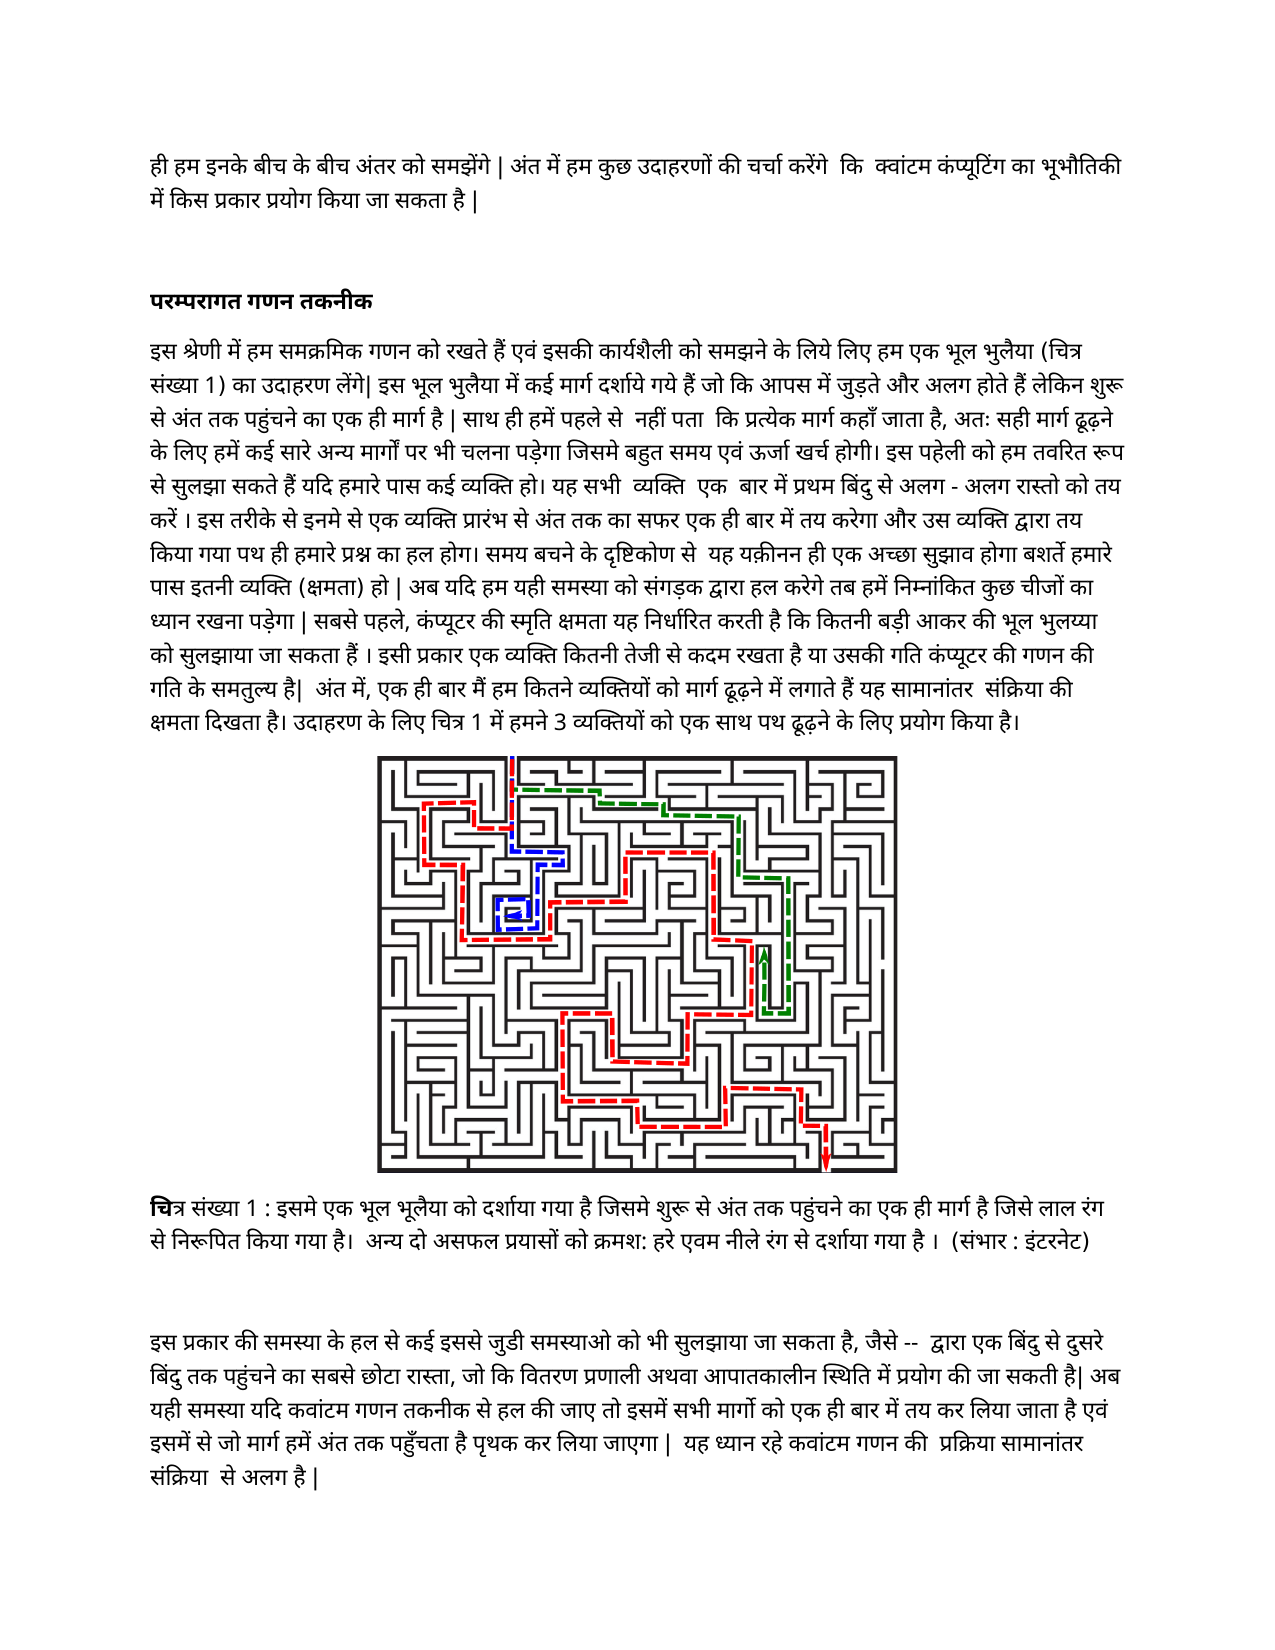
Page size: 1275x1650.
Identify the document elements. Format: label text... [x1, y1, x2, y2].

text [150, 150, 1125, 215]
text इस प्रकार की समस्या के हल से कई इससे जुडी समस्याओ को भी सुलझाया जा सकता है, जैसे -- द्वारा एक बिंदु से दुसरे बिंदु तक पहुंचने का सबसे छोटा रास्ता, जो कि वितरण प्रणाली अथवा आपातकालीन स्थिति में प्रयोग की जा सकती है| अब यही समस्या यदि कवांटम गणन तकनीक से हल की जाए तो इसमें सभी मार्गो को एक ही बार में तय कर लिया जाता है एवं इसमें से जो मार्ग हमें अंत तक पहुँचता है पृथक कर लिया जाएगा | यह ध्यान रहे कवांटम गणन की प्रक्रिया सामानांतर संक्रिया से अलग है | [150, 1326, 1125, 1492]
text इस श्रेणी में हम समक्रमिक गणन को रखते हैं एवं इसकी कार्यशैली को समझने के लिये लिए हम एक भूल भुलैया (चित्र संख्या 1) का उदाहरण लेंगे| इस भूल भुलैया में कई मार्ग दर्शाये गये हैं जो कि आपस में जुड़ते और अलग होते हैं लेकिन शुरू से अंत तक पहुंचने का एक ही मार्ग है | साथ ही हमें पहले से नहीं पता कि प्रत्येक मार्ग कहाँ जाता है, अतः सही मार्ग ढूढ़ने के लिए हमें कई सारे अन्य मार्गों पर भी चलना पड़ेगा जिसमे बहुत समय एवं ऊर्जा खर्च होगी। इस पहेली को हम तवरित रूप से सुलझा सकते हैं यदि हमारे पास कई व्यक्ति हो। यह सभी व्यक्ति एक बार में प्रथम बिंदु से अलग - अलग रास्तो को तय करें । इस तरीके से इनमे से एक व्यक्ति प्रारंभ से अंत तक का सफर एक ही बार में तय करेगा और उस व्यक्ति द्वारा तय किया गया पथ ही हमारे प्रश्न का हल होग। समय बचने के दृष्टिकोण से यह यक़ीनन ही एक अच्छा सुझाव होगा बशर्ते हमारे पास इतनी व्यक्ति (क्षमता) हो | अब यदि हम यही समस्या को संगड़क द्वारा हल करेगे तब हमें निम्नांकित कुछ चीजों का ध्यान रखना पड़ेगा | सबसे पहले, कंप्यूटर की स्मृति क्षमता यह निर्धारित करती है कि कितनी बड़ी आकर की भूल भुलय्या को सुलझाया जा सकता हैं । इसी प्रकार एक व्यक्ति कितनी तेजी से कदम रखता है या उसकी गति कंप्यूटर की गणन की गति के समतुल्य है| अंत में, एक ही बार मैं हम कितने व्यक्तियों को मार्ग ढूढ़ने में लगाते हैं यह सामानांतर संक्रिया की क्षमता दिखता है। उदाहरण के लिए चित्र 1 में हमने 3 व्यक्तियों को एक साथ पथ ढूढ़ने के लिए प्रयोग किया है। [150, 335, 1125, 737]
text चित्र संख्या 1 : इसमे एक भूल भूलैया को दर्शाया गया है जिसमे शुरू से अंत तक पहुंचने का एक ही मार्ग है जिसे लाल रंग से निरूपित किया गया है। अन्य दो असफल प्रयासों को क्रमश: हरे एवम नीले रंग से दर्शाया गया है । (संभार : इंटरनेट) [150, 1192, 1125, 1257]
picture [377, 756, 898, 1173]
text परम्परागत गणन तकनीक [150, 284, 1125, 316]
